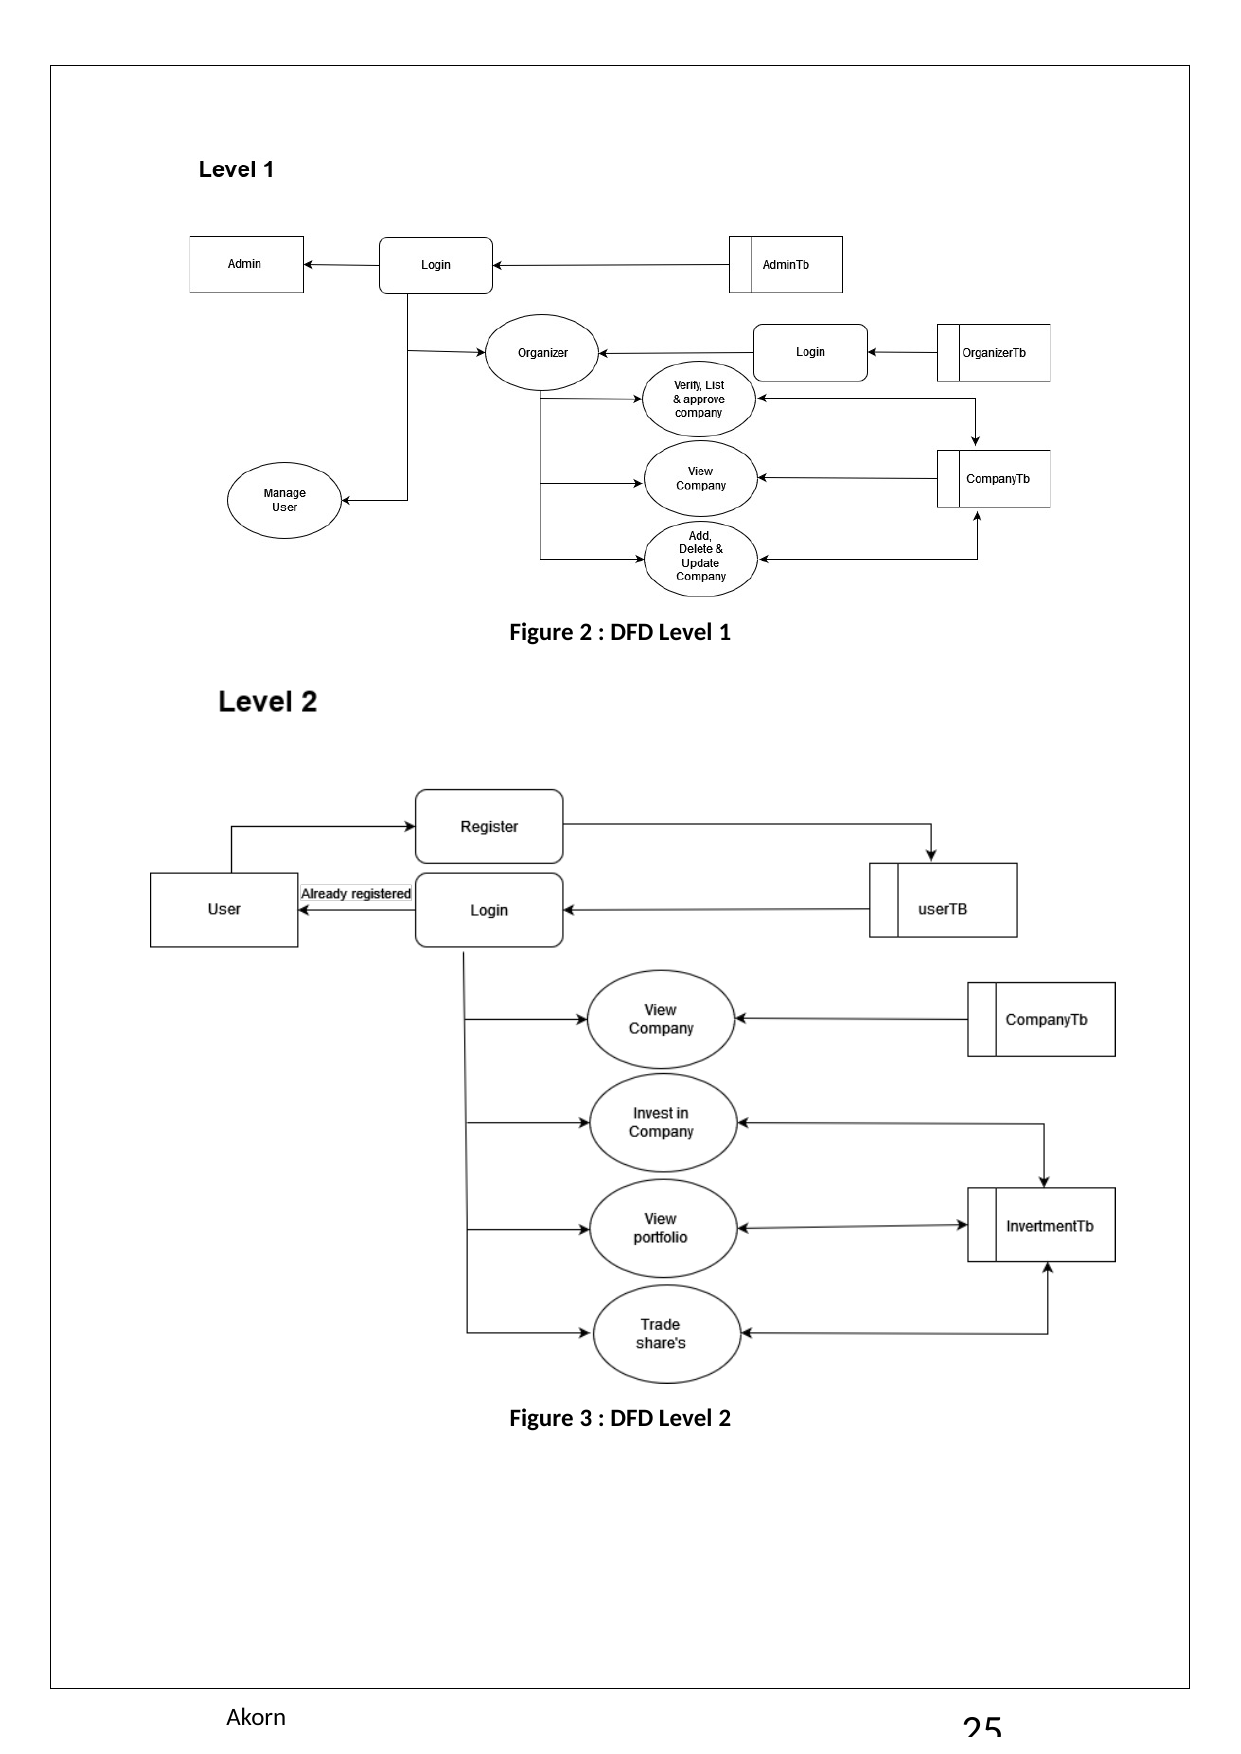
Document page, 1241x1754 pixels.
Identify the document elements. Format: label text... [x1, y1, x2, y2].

picture [189, 150, 1051, 597]
picture [150, 676, 1116, 1384]
text Figure 2 : DFD Level 1 [150, 616, 1090, 646]
text Figure 3 : DFD Level 2 [150, 1403, 1090, 1433]
